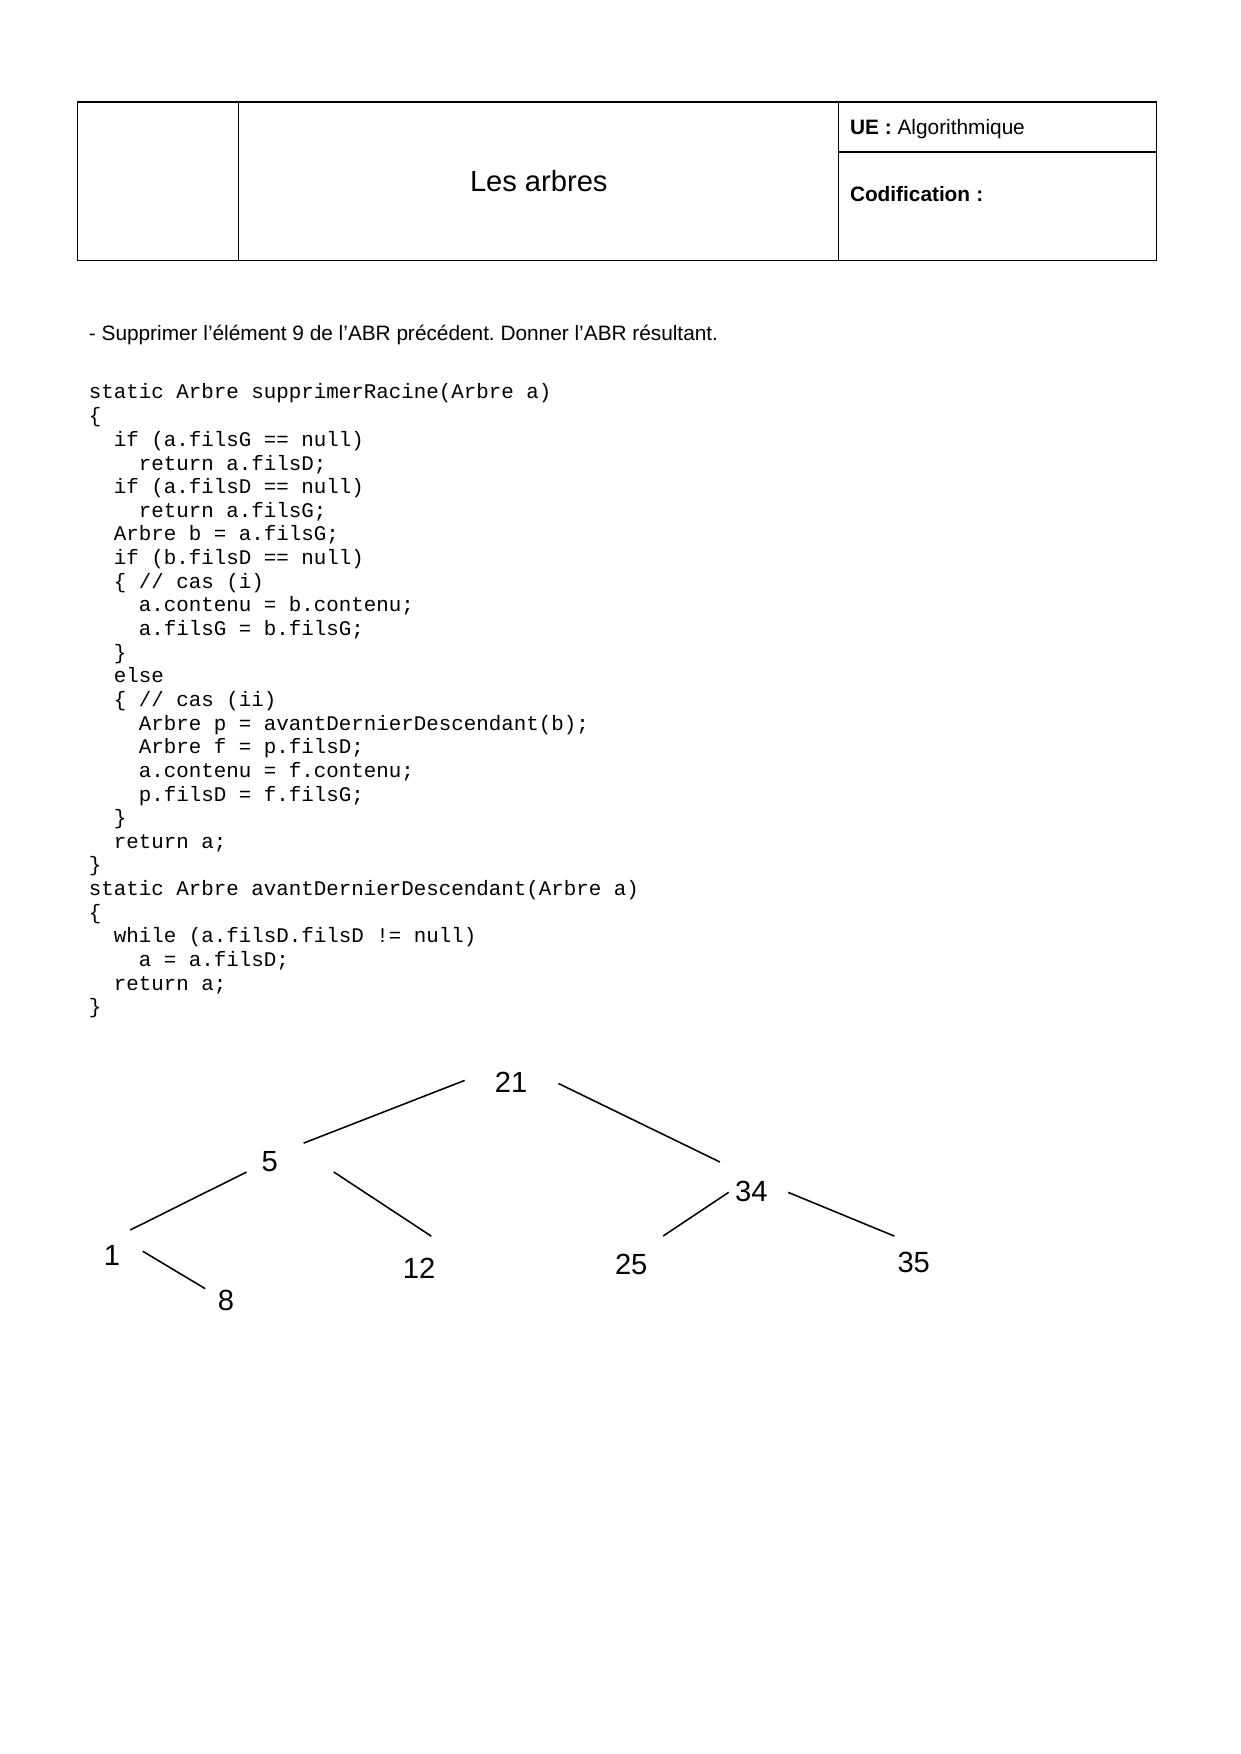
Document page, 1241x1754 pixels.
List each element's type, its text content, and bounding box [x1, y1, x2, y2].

text { // cas (i) [89, 571, 1152, 594]
text { [89, 405, 1152, 429]
text if (a.filsG == null) [89, 429, 1152, 452]
text static Arbre supprimerRacine(Arbre a) [89, 382, 1152, 405]
text - Supprimer l’élément 9 de l’ABR précédent. Donner l’ABR résultant. [89, 321, 1152, 345]
text return a.filsG; [89, 500, 1152, 523]
text a.contenu = f.contenu; [89, 760, 1152, 783]
text return a.filsD; [89, 452, 1152, 476]
text p.filsD = f.filsG; [89, 783, 1152, 807]
text return a; [89, 831, 1152, 854]
text } [89, 807, 1152, 831]
text a.filsG = b.filsG; [89, 618, 1152, 642]
text } [89, 996, 1152, 1020]
text Arbre b = a.filsG; [89, 523, 1152, 547]
text a.contenu = b.contenu; [89, 594, 1152, 618]
text if (b.filsD == null) [89, 547, 1152, 571]
text { // cas (ii) [89, 689, 1152, 713]
text } [89, 642, 1152, 665]
text Arbre f = p.filsD; [89, 736, 1152, 760]
text if (a.filsD == null) [89, 476, 1152, 500]
text while (a.filsD.filsD != null) [89, 925, 1152, 949]
text else [89, 665, 1152, 689]
text a = a.filsD; [89, 949, 1152, 973]
text Arbre p = avantDernierDescendant(b); [89, 713, 1152, 736]
text return a; [89, 973, 1152, 996]
text static Arbre avantDernierDescendant(Arbre a) [89, 878, 1152, 902]
text { [89, 902, 1152, 925]
text } [89, 854, 1152, 878]
